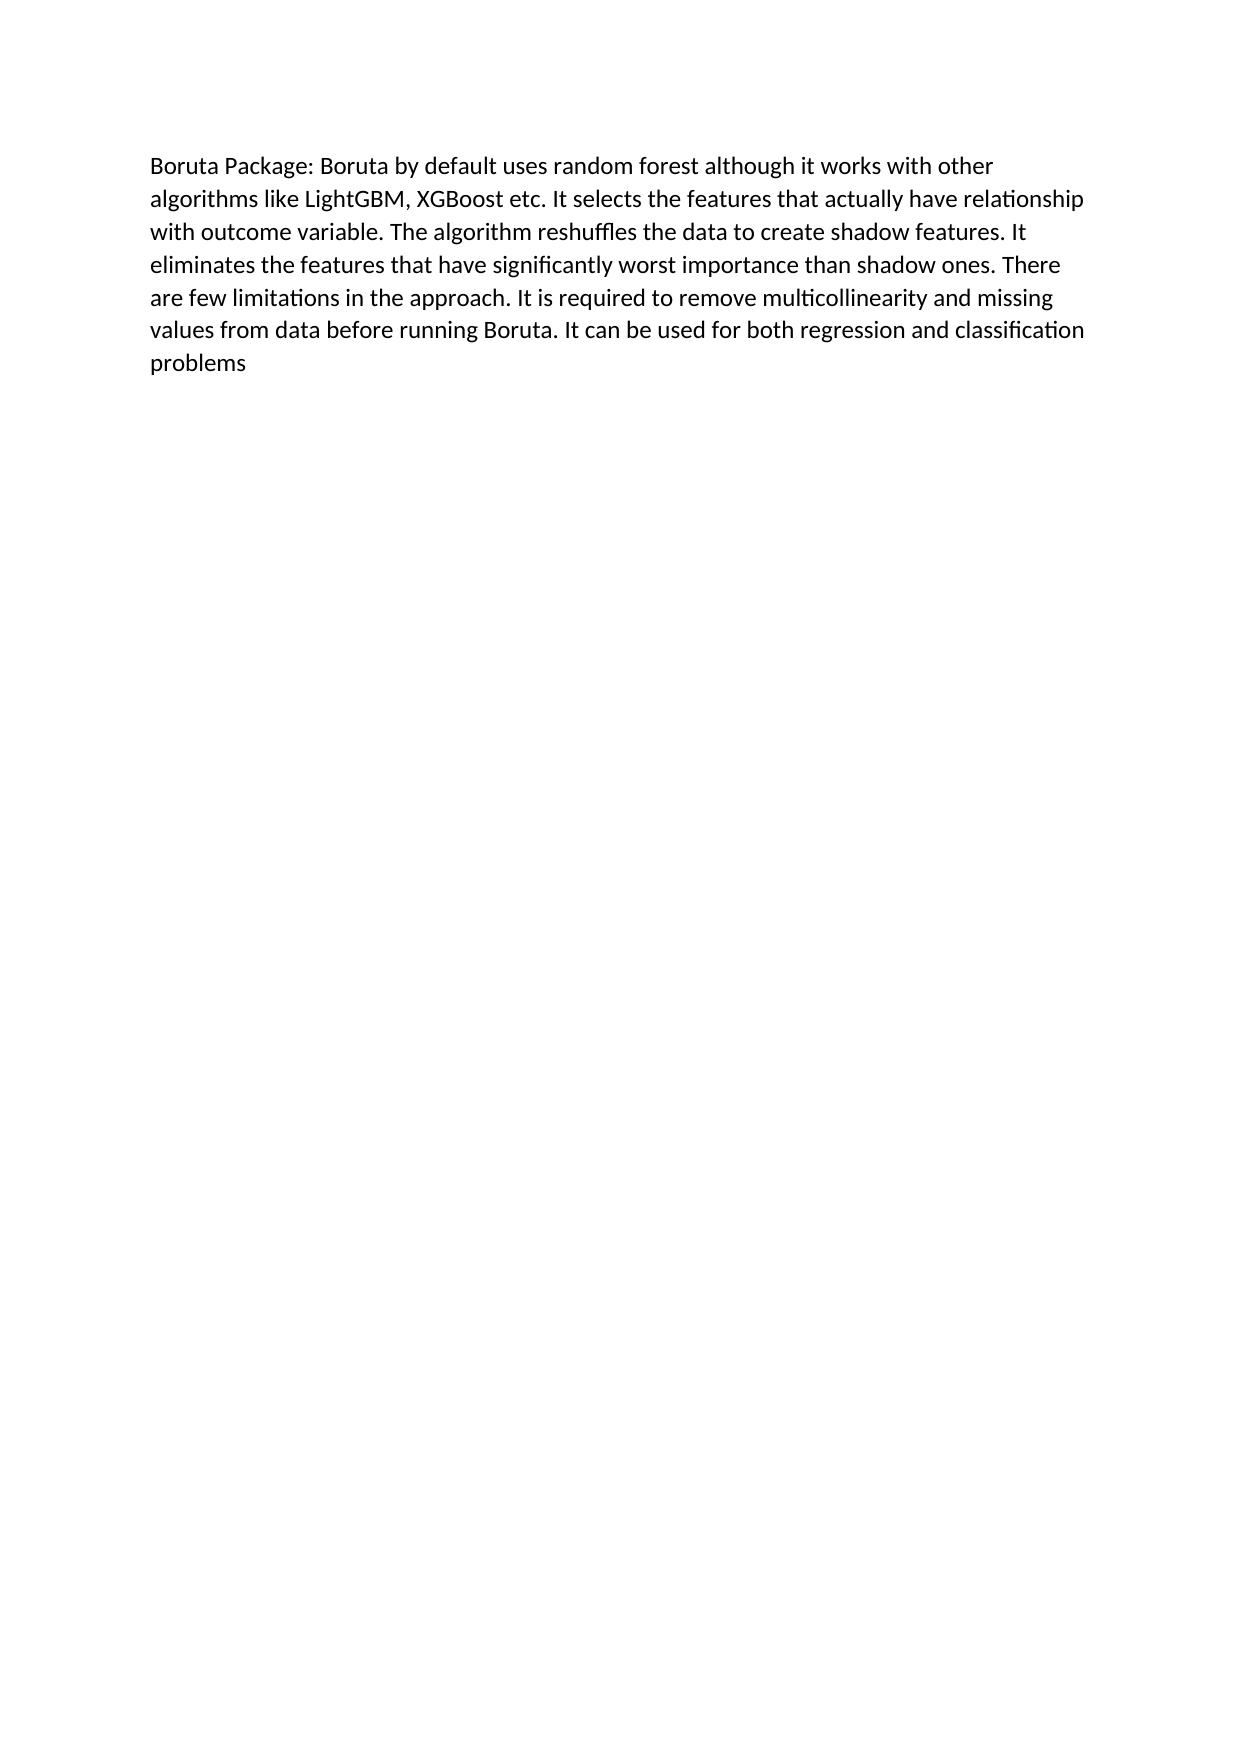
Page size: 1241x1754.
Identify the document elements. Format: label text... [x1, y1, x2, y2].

text Boruta Package: Boruta by default uses random forest although it works with other algorithms like LightGBM, XGBoost etc. It selects the features that actually have relationship with outcome variable. The algorithm reshuffles the data to create shadow features. It eliminates the features that have significantly worst importance than shadow ones. There are few limitations in the approach. It is required to remove multicollinearity and missing values from data before running Boruta. It can be used for both regression and classification problems [150, 150, 1090, 378]
